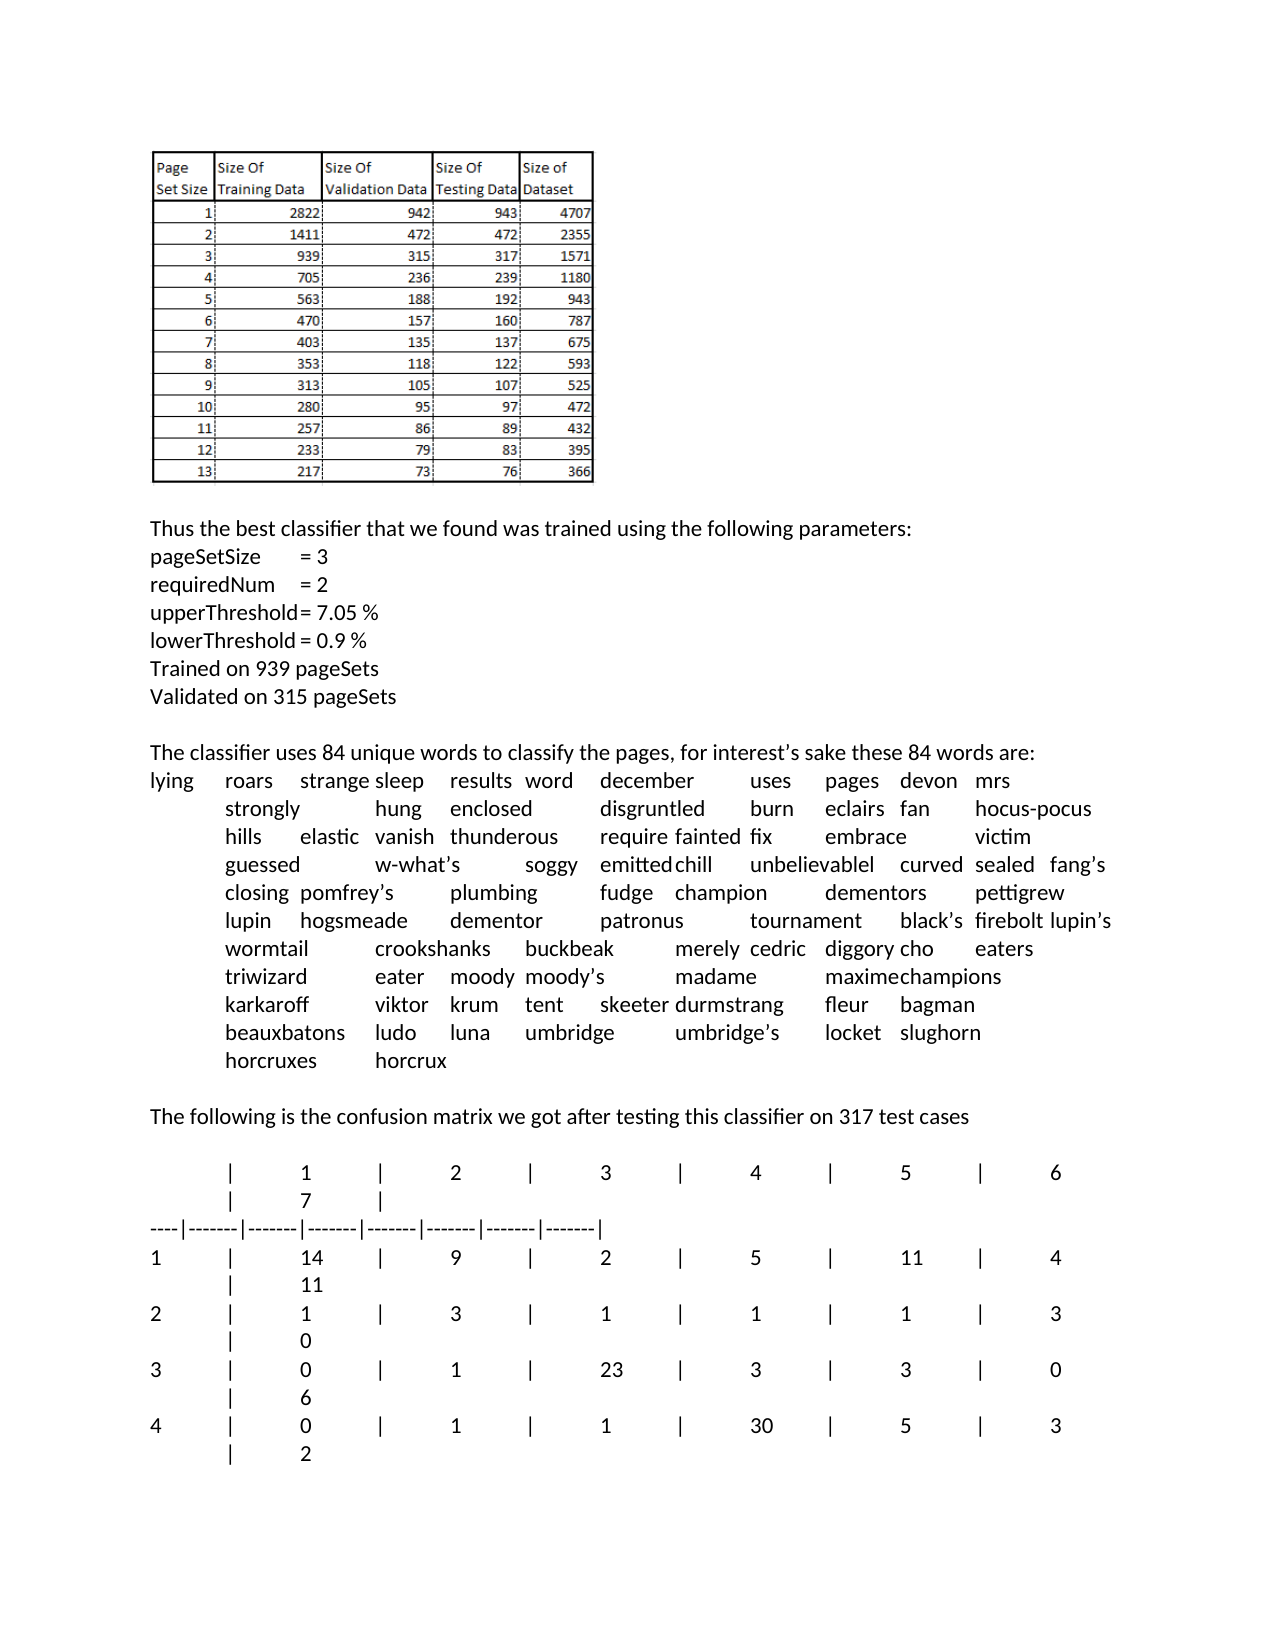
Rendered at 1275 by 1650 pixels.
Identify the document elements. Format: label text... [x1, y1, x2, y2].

text | 1 | 2 | 3 | 4 | 5 | 6 | 7 | [150, 1158, 1125, 1214]
text Validated on 315 pageSets [150, 682, 1125, 710]
text The classifier uses 84 unique words to classify the pages, for interest’s sake these 84 words are: [150, 738, 1125, 766]
text lying roars strange sleep results word december uses pages devon mrs strongly hung enclosed disgruntled burn eclairs fan hocus-pocus hills elastic vanish thunderous require fainted fix embrace victim guessed w-what’s soggy emitted chill unbelievablel curved sealed fang’s closing pomfrey’s plumbing fudge champion dementors pettigrew lupin hogsmeade dementor patronus tournament black’s firebolt lupin’s wormtail crookshanks buckbeak merely cedric diggory cho eaters triwizard eater moody moody’s madame maxime champions karkaroff viktor krum tent skeeter durmstrang fleur bagman beauxbatons ludo luna umbridge umbridge’s locket slughorn horcruxes horcrux [150, 766, 1125, 1074]
text lowerThreshold = 0.9 % [150, 626, 1125, 654]
text 4 | 0 | 1 | 1 | 30 | 5 | 3 | 2 [150, 1411, 1125, 1467]
text 1 | 14 | 9 | 2 | 5 | 11 | 4 | 11 [150, 1243, 1125, 1299]
picture [150, 150, 597, 486]
text 3 | 0 | 1 | 23 | 3 | 3 | 0 | 6 [150, 1355, 1125, 1411]
text upperThreshold = 7.05 % [150, 598, 1125, 626]
text ----|-------|-------|-------|-------|-------|-------|-------| [150, 1214, 1125, 1243]
text requiredNum = 2 [150, 570, 1125, 598]
text pageSetSize = 3 [150, 542, 1125, 570]
text Thus the best classifier that we found was trained using the following parameters: [150, 514, 1125, 542]
text 2 | 1 | 3 | 1 | 1 | 1 | 3 | 0 [150, 1299, 1125, 1355]
text The following is the confusion matrix we got after testing this classifier on 317 test cases [150, 1102, 1125, 1131]
text Trained on 939 pageSets [150, 654, 1125, 682]
